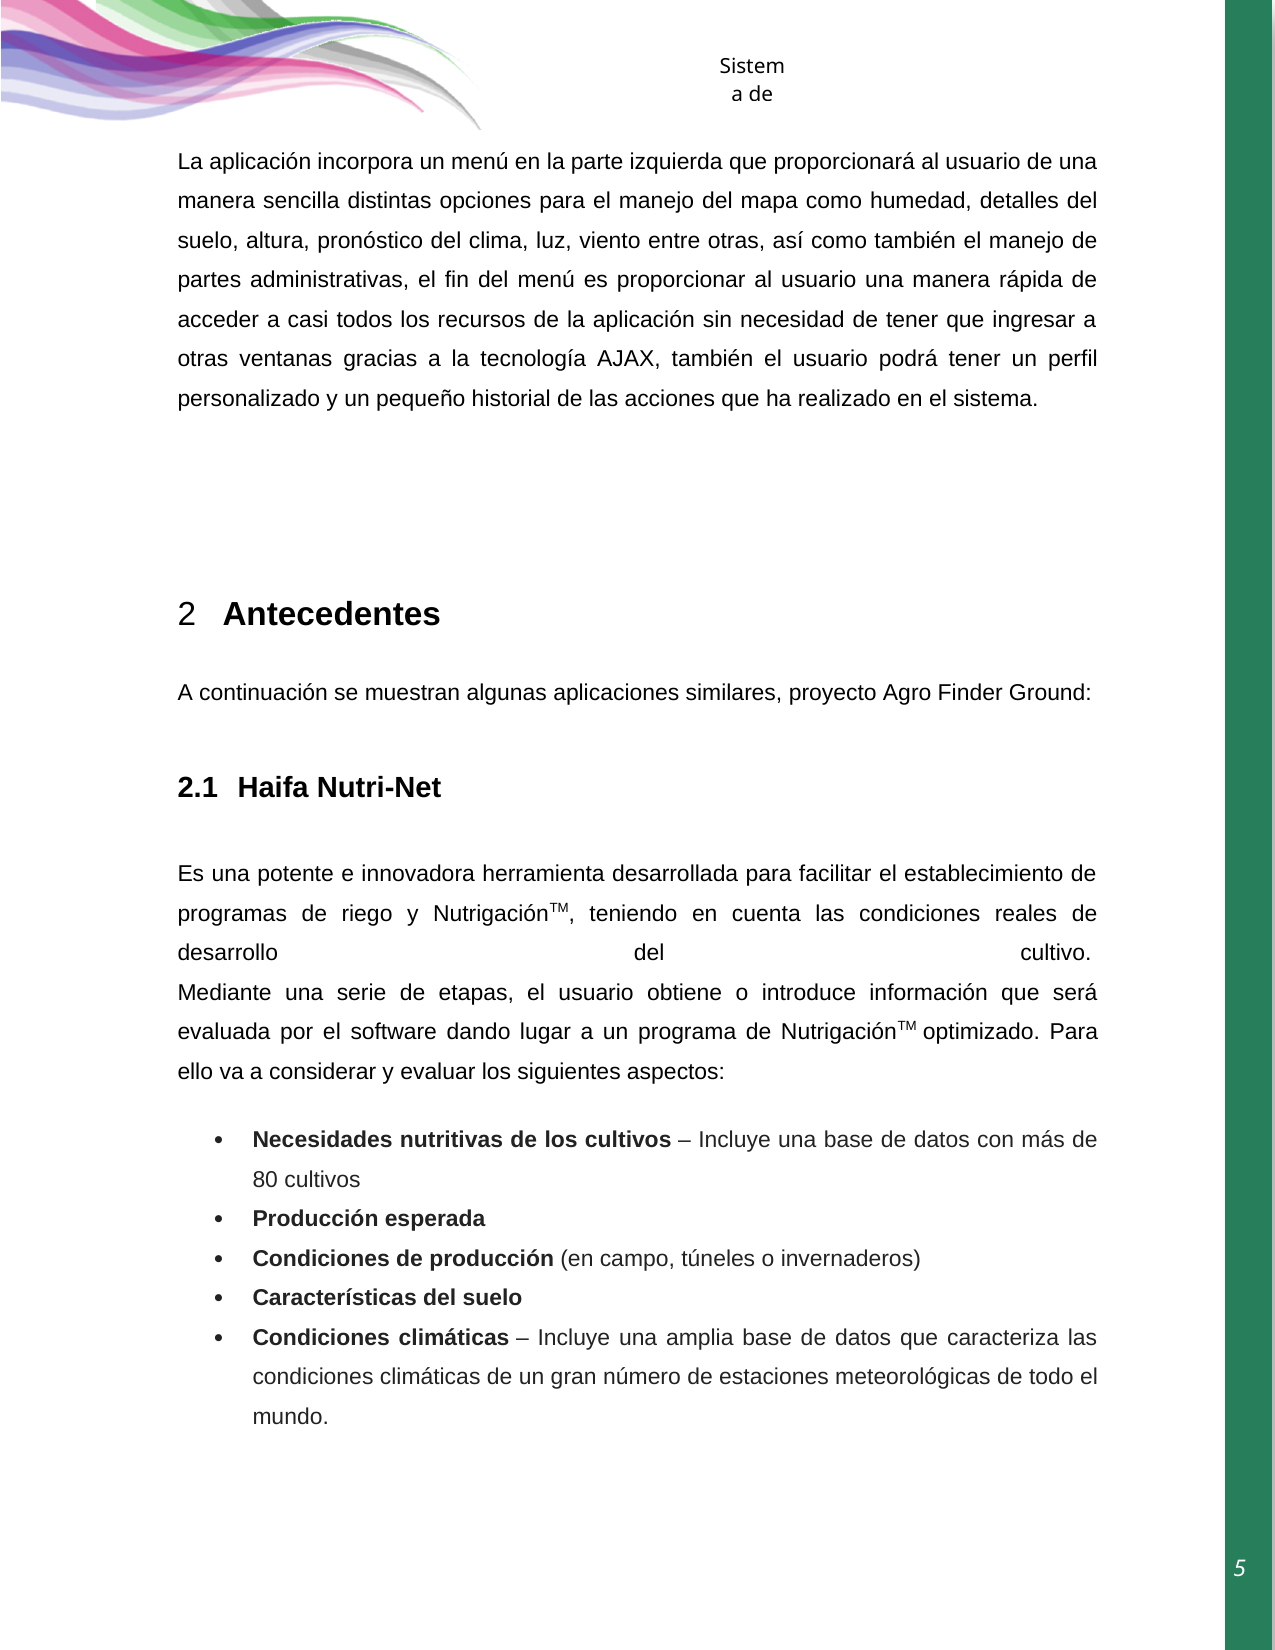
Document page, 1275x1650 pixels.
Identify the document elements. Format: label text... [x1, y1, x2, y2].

text La aplicación incorpora un menú en la parte izquierda que proporcionará al usuario de una manera sencilla distintas opciones para el manejo del mapa como humedad, detalles del suelo, altura, pronóstico del clima, luz, viento entre otras, así como también el manejo de partes administrativas, el fin del menú es proporcionar al usuario una manera rápida de acceder a casi todos los recursos de la aplicación sin necesidad de tener que ingresar a otras ventanas gracias a la tecnología AJAX, también el usuario podrá tener un perfil personalizado y un pequeño historial de las acciones que ha realizado en el sistema. [177, 148, 1098, 411]
list Características del suelo [215, 1284, 1098, 1311]
list Necesidades nutritivas de los cultivos – Incluye una base de datos con más de 80 cultivos [215, 1126, 1098, 1192]
picture [1, 0, 512, 132]
list Producción esperada [215, 1205, 1098, 1232]
subtitle Antecedentes [177, 594, 1098, 633]
text Es una potente e innovadora herramienta desarrollada para facilitar el establecimiento de programas de riego y NutrigaciónTM, teniendo en cuenta las condiciones reales de desarrollo del cultivo. Mediante una serie de etapas, el usuario obtiene o introduce información que será evaluada por el software dando lugar a un programa de NutrigaciónTM optimizado. Para ello va a considerar y evaluar los siguientes aspectos: [177, 860, 1098, 1084]
text A continuación se muestran algunas aplicaciones similares, proyecto Agro Finder Ground: [177, 679, 1098, 705]
list Condiciones de producción (en campo, túneles o invernaderos) [215, 1245, 1098, 1271]
subtitle Haifa Nutri-Net [177, 770, 1098, 804]
list Condiciones climáticas – Incluye una amplia base de datos que caracteriza las condiciones climáticas de un gran número de estaciones meteorológicas de todo el mundo. [215, 1324, 1098, 1429]
